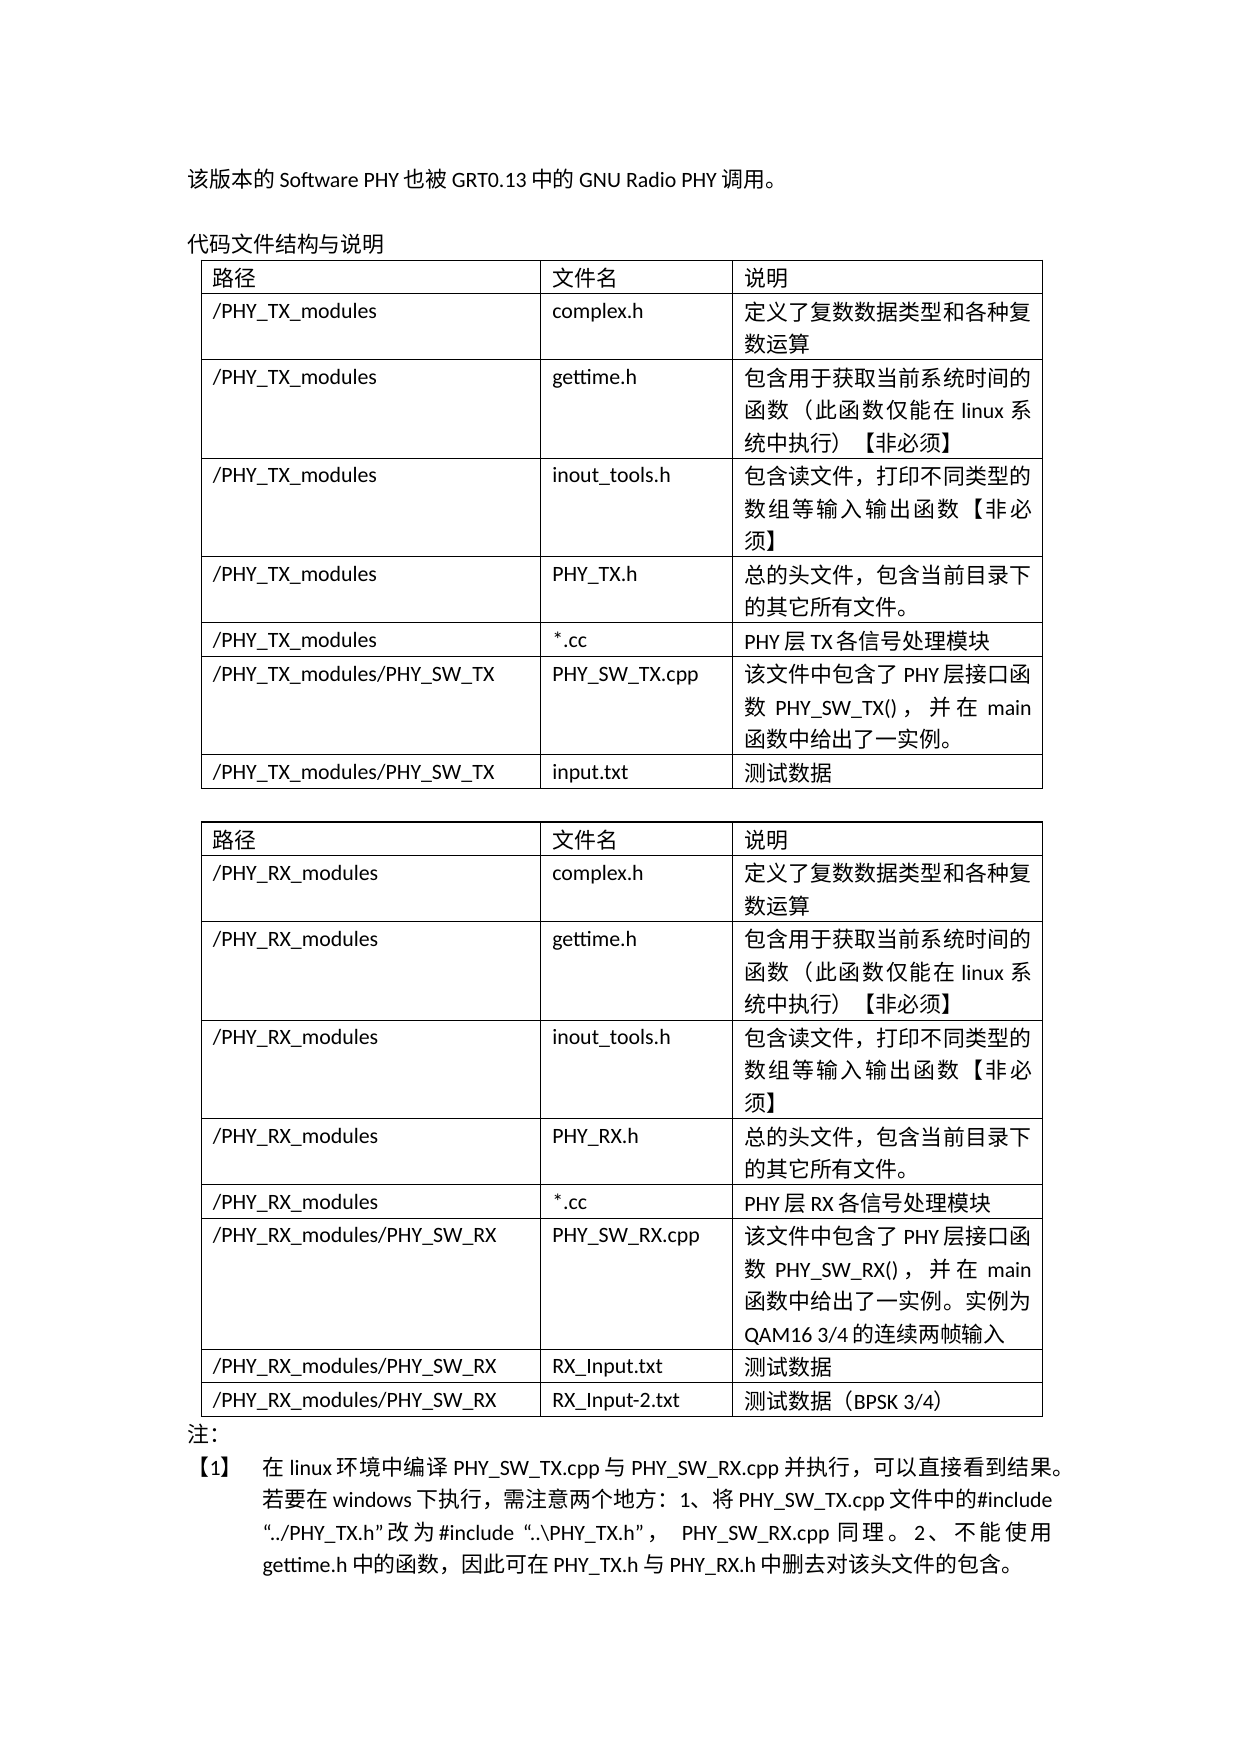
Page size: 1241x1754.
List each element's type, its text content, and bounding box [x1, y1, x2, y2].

table_header 路径 [202, 823, 540, 855]
table_cell 测试数据（BPSK 3/4） [733, 1383, 1042, 1416]
table_cell PHY层TX各信号处理模块 [733, 623, 1042, 656]
table_cell 测试数据 [733, 1350, 1042, 1382]
table_cell PHY_SW_RX.cpp [541, 1219, 732, 1349]
table_cell 包含读文件，打印不同类型的数组等输入输出函数【非必须】 [733, 1021, 1042, 1118]
table_header 文件名 [541, 261, 732, 293]
table_cell /PHY_TX_modules [202, 459, 540, 556]
table_cell /PHY_RX_modules [202, 1021, 540, 1118]
table_cell /PHY_RX_modules/PHY_SW_RX [202, 1219, 540, 1349]
table_cell gettime.h [541, 922, 732, 1019]
table_cell 该文件中包含了PHY层接口函数PHY_SW_RX()，并在main函数中给出了一实例。实例为QAM16 3/4的连续两帧输入 [733, 1219, 1042, 1349]
table_cell RX_Input.txt [541, 1350, 732, 1382]
table_cell PHY_SW_TX.cpp [541, 657, 732, 754]
table_cell 总的头文件，包含当前目录下的其它所有文件。 [733, 1119, 1042, 1184]
table_cell 包含用于获取当前系统时间的函数（此函数仅能在linux系统中执行）【非必须】 [733, 360, 1042, 458]
table_cell /PHY_RX_modules [202, 922, 540, 1019]
table_cell 定义了复数数据类型和各种复数运算 [733, 856, 1042, 921]
table_cell RX_Input-2.txt [541, 1383, 732, 1416]
table_cell 该文件中包含了PHY层接口函数PHY_SW_TX()，并在main函数中给出了一实例。 [733, 657, 1042, 754]
table_cell /PHY_RX_modules/PHY_SW_RX [202, 1383, 540, 1416]
table_cell 定义了复数数据类型和各种复数运算 [733, 294, 1042, 359]
table_cell /PHY_TX_modules [202, 623, 540, 656]
table_cell input.txt [541, 755, 732, 788]
table_cell *.cc [541, 623, 732, 656]
table_header 说明 [733, 823, 1042, 855]
table_cell /PHY_RX_modules [202, 856, 540, 921]
table_header 路径 [202, 261, 540, 293]
table_cell 总的头文件，包含当前目录下的其它所有文件。 [733, 557, 1042, 622]
text 注： [187, 1417, 1053, 1449]
table_cell PHY_RX.h [541, 1119, 732, 1184]
table_cell 包含读文件，打印不同类型的数组等输入输出函数【非必须】 [733, 459, 1042, 556]
table_cell PHY_TX.h [541, 557, 732, 622]
text 该版本的Software PHY也被GRT0.13中的GNU Radio PHY调用。 [187, 162, 1053, 194]
table_cell inout_tools.h [541, 459, 732, 556]
table_cell inout_tools.h [541, 1021, 732, 1118]
table_cell complex.h [541, 856, 732, 921]
table_cell complex.h [541, 294, 732, 359]
table_header 文件名 [541, 823, 732, 855]
table_cell /PHY_RX_modules/PHY_SW_RX [202, 1350, 540, 1382]
table_cell /PHY_TX_modules [202, 557, 540, 622]
table_cell /PHY_RX_modules [202, 1119, 540, 1184]
table_cell /PHY_RX_modules [202, 1185, 540, 1218]
table_cell /PHY_TX_modules/PHY_SW_TX [202, 755, 540, 788]
table_header 说明 [733, 261, 1042, 293]
table_cell gettime.h [541, 360, 732, 458]
table_cell 测试数据 [733, 755, 1042, 788]
table_cell /PHY_TX_modules/PHY_SW_TX [202, 657, 540, 754]
table_cell /PHY_TX_modules [202, 360, 540, 458]
table_cell 包含用于获取当前系统时间的函数（此函数仅能在linux系统中执行）【非必须】 [733, 922, 1042, 1019]
table_cell PHY层RX各信号处理模块 [733, 1185, 1042, 1218]
table_cell /PHY_TX_modules [202, 294, 540, 359]
list 在linux环境中编译PHY_SW_TX.cpp与PHY_SW_RX.cpp并执行，可以直接看到结果。若要在windows下执行，需注意两个地方：1、将PHY_SW_TX.cpp文件中的#include “../PHY_TX.h”改为#include “..\PHY_TX.h”， PHY_SW_RX.cpp同理。2、不能使用gettime.h中的函数，因此可在PHY_TX.h与PHY_RX.h中删去对该头文件的包含。 [187, 1449, 1053, 1579]
text 代码文件结构与说明 [187, 227, 1053, 259]
table_cell *.cc [541, 1185, 732, 1218]
